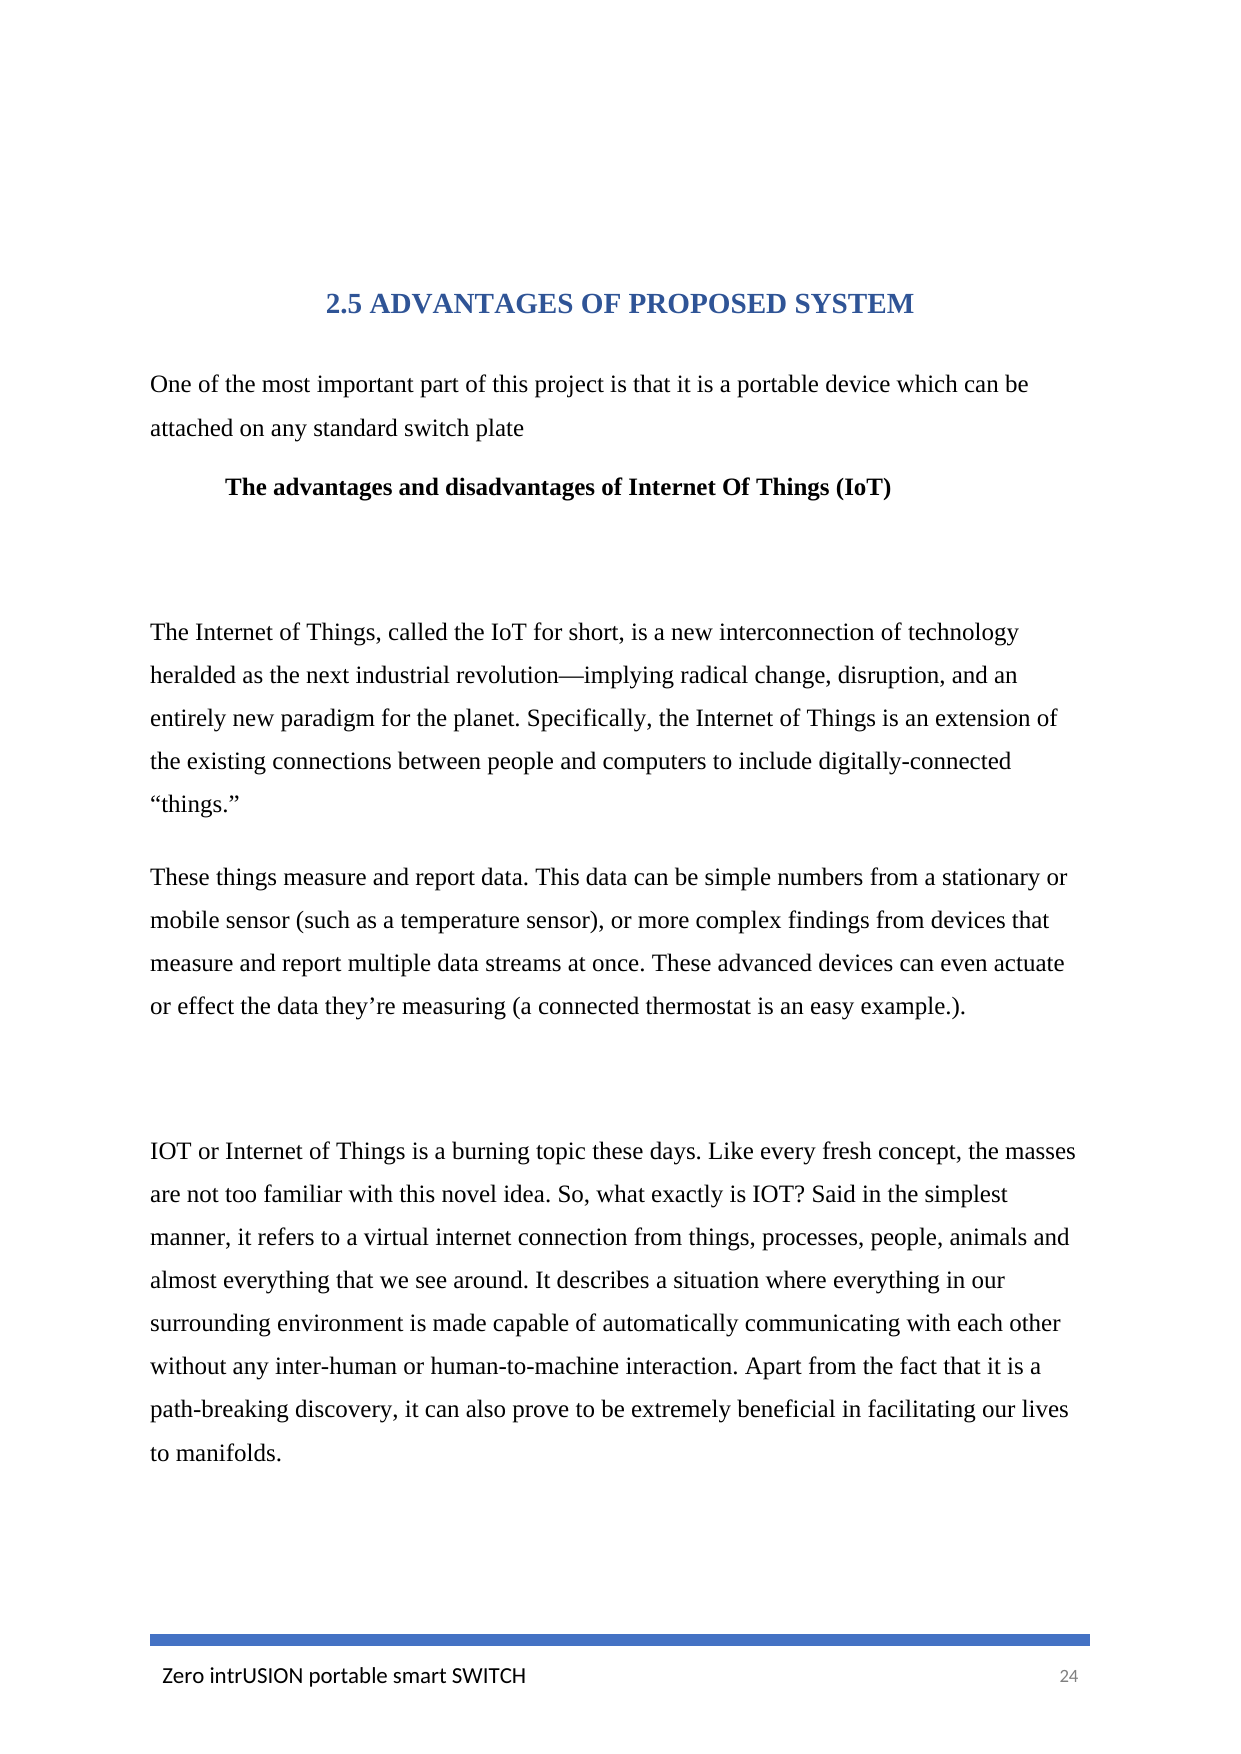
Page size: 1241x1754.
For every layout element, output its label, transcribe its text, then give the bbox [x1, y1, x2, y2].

text One of the most important part of this project is that it is a portable device which can be attached on any standard switch plate [150, 369, 1090, 441]
text The Internet of Things, called the IoT for short, is a new interconnection of technology heralded as the next industrial revolution—implying radical change, disruption, and an entirely new paradigm for the planet. Specifically, the Internet of Things is an extension of the existing connections between people and computers to include digitally-connected “things.” [150, 617, 1090, 818]
text IOT or Internet of Things is a burning topic these days. Like every fresh concept, the masses are not too familiar with this novel idea. So, what exactly is IOT? Said in the simplest manner, it refers to a virtual internet connection from things, processes, people, animals and almost everything that we see around. It describes a situation where everything in our surrounding environment is made capable of automatically communicating with each other without any inter-human or human-to-machine interaction. Apart from the fact that it is a path-breaking discovery, it can also prove to be extremely beneficial in facilitating our lives to manifolds. [150, 1136, 1090, 1466]
text The advantages and disadvantages of Internet Of Things (IoT) [150, 472, 1090, 501]
subtitle 2.5 ADVANTAGES OF PROPOSED SYSTEM [150, 286, 1090, 320]
text These things measure and report data. This data can be simple numbers from a stationary or mobile sensor (such as a temperature sensor), or more complex findings from devices that measure and report multiple data streams at once. These advanced devices can even actuate or effect the data they’re measuring (a connected thermostat is an easy example.). [150, 862, 1090, 1020]
